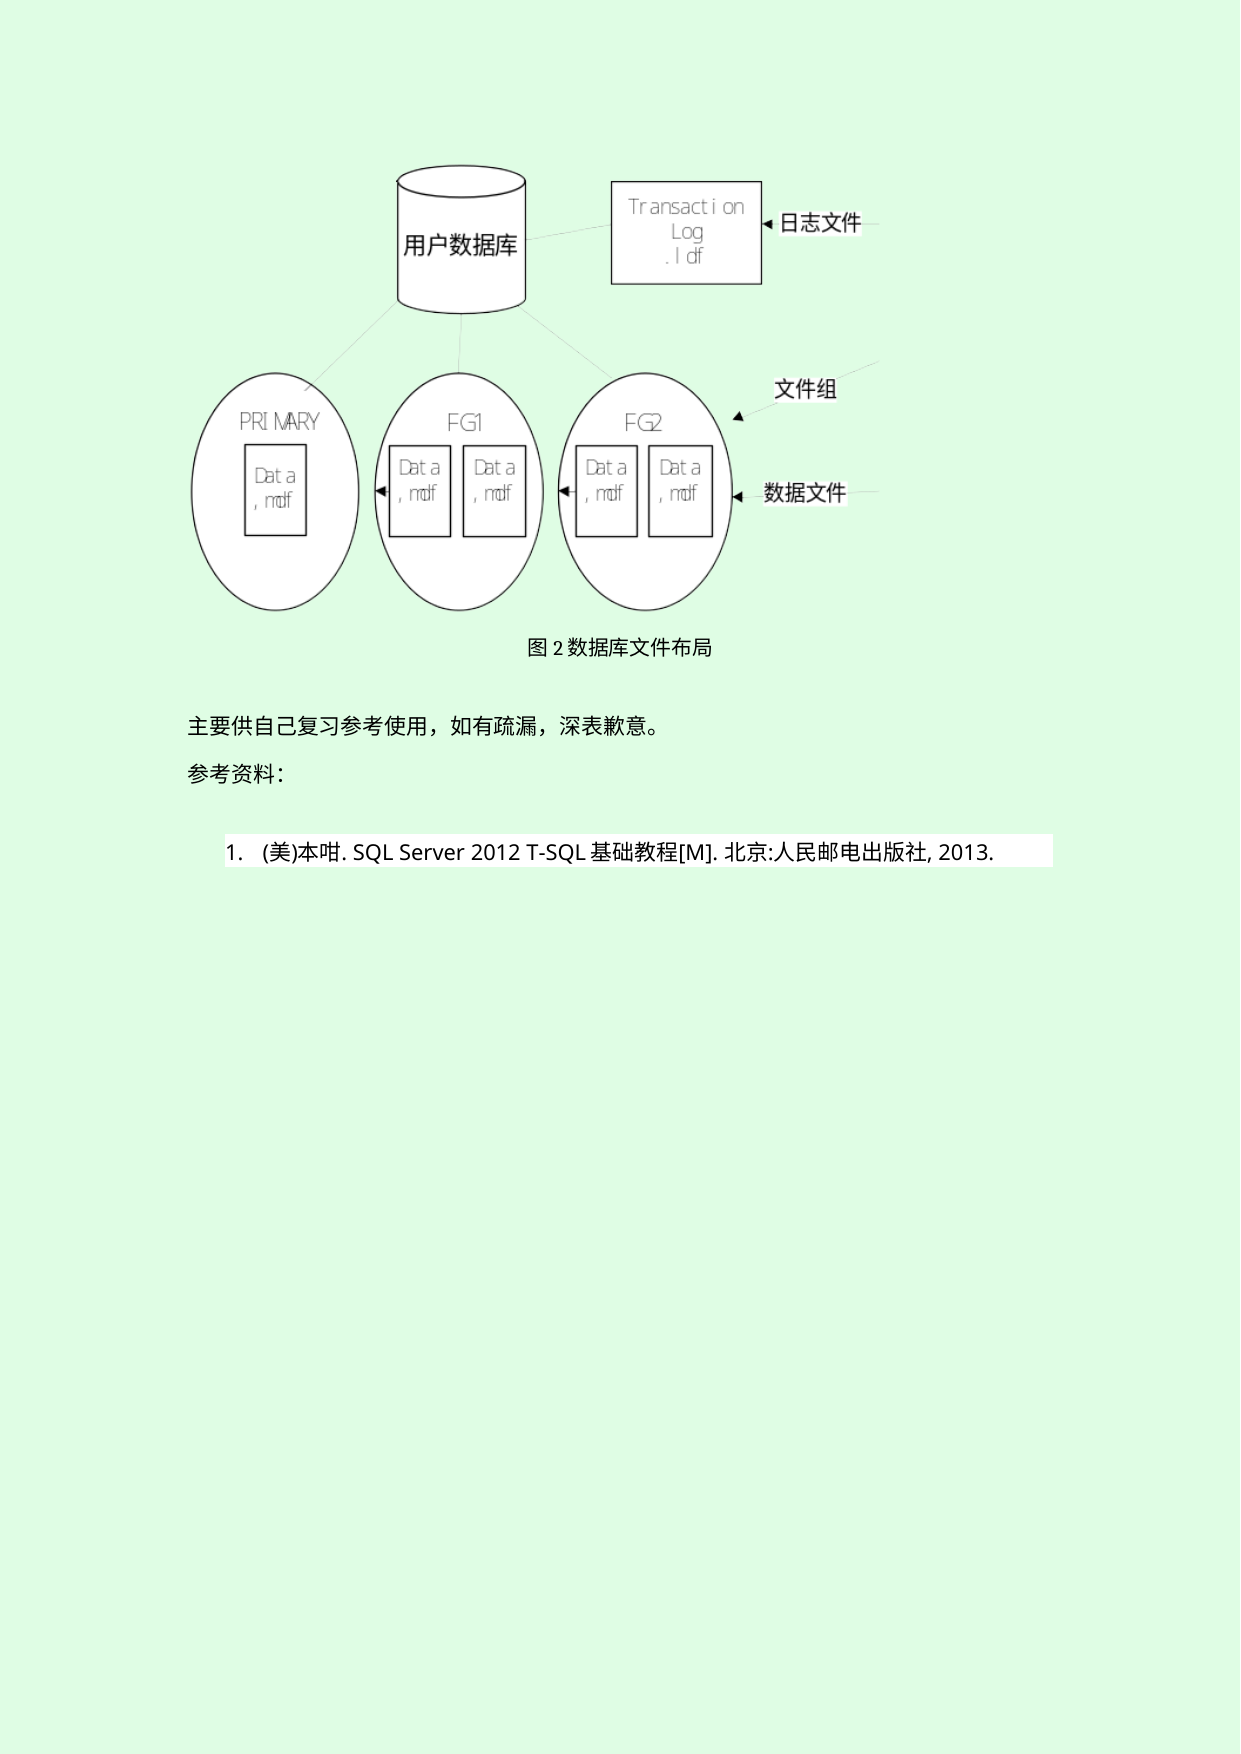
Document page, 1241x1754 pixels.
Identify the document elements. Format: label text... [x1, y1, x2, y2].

text 参考资料： [187, 757, 1053, 789]
text 图 2数据库文件布局 [187, 630, 1053, 663]
list (美)本咁. SQL Server 2012 T-SQL基础教程[M]. 北京:人民邮电出版社, 2013. [225, 834, 1053, 867]
text 主要供自己复习参考使用，如有疏漏，深表歉意。 [187, 709, 1053, 741]
